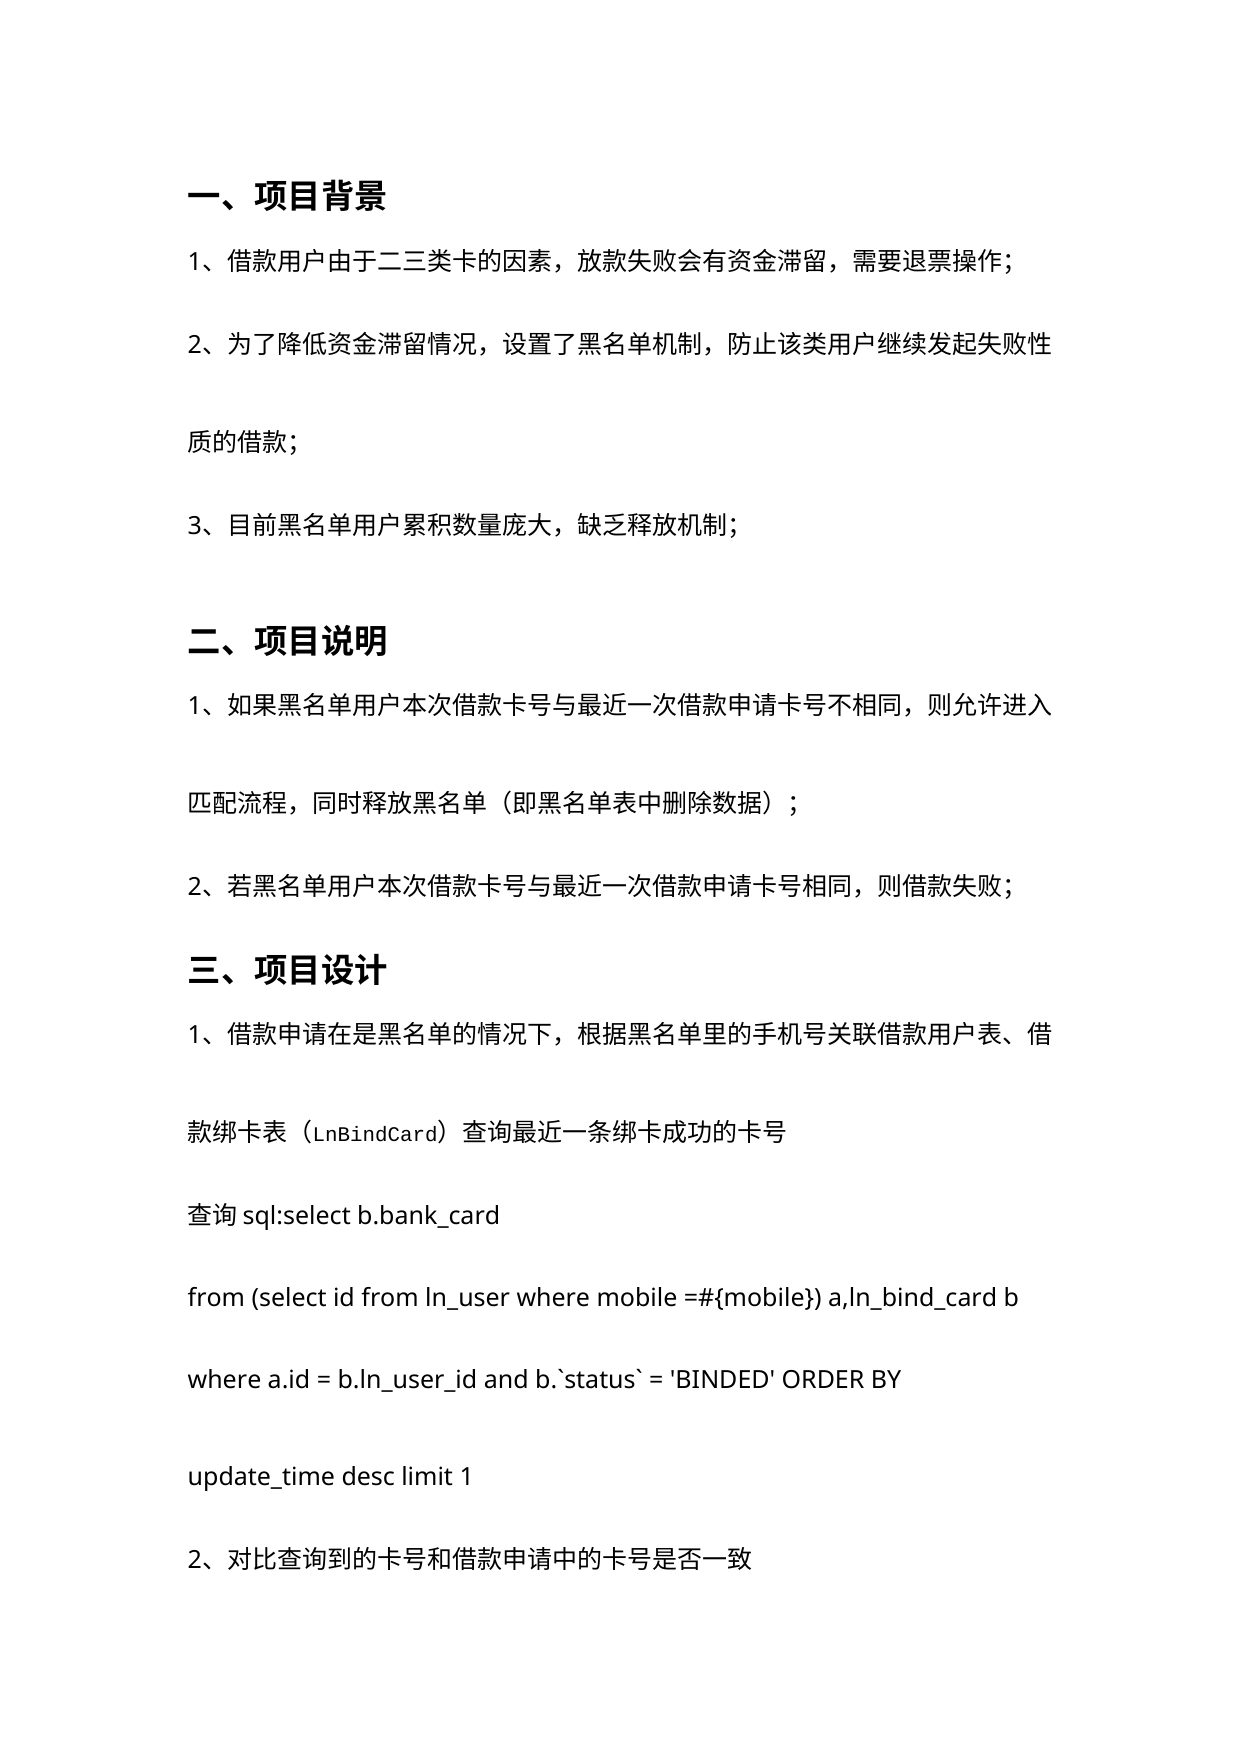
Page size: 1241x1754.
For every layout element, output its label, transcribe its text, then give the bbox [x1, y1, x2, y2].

list from (select id from ln_user where mobile =#{mobile}) a,ln_bind_card b [187, 1264, 1053, 1329]
list 项目背景 [187, 162, 1053, 227]
list 借款申请在是黑名单的情况下，根据黑名单里的手机号关联借款用户表、借款绑卡表（LnBindCard）查询最近一条绑卡成功的卡号 [187, 1000, 1053, 1163]
list 如果黑名单用户本次借款卡号与最近一次借款申请卡号不相同，则允许进入匹配流程，同时释放黑名单（即黑名单表中删除数据）； [187, 671, 1053, 834]
list 项目说明 [187, 606, 1053, 671]
list 为了降低资金滞留情况，设置了黑名单机制，防止该类用户继续发起失败性质的借款； [187, 310, 1053, 473]
list 对比查询到的卡号和借款申请中的卡号是否一致 [187, 1525, 1053, 1590]
list 查询sql:select b.bank_card [187, 1181, 1053, 1246]
list 若黑名单用户本次借款卡号与最近一次借款申请卡号相同，则借款失败； [187, 852, 1053, 917]
list 项目设计 [187, 935, 1053, 1000]
list 目前黑名单用户累积数量庞大，缺乏释放机制； [187, 491, 1053, 556]
list 借款用户由于二三类卡的因素，放款失败会有资金滞留，需要退票操作； [187, 227, 1053, 292]
list where a.id = b.ln_user_id and b.`status` = 'BINDED' ORDER BY update_time desc limit 1 [187, 1346, 1053, 1508]
